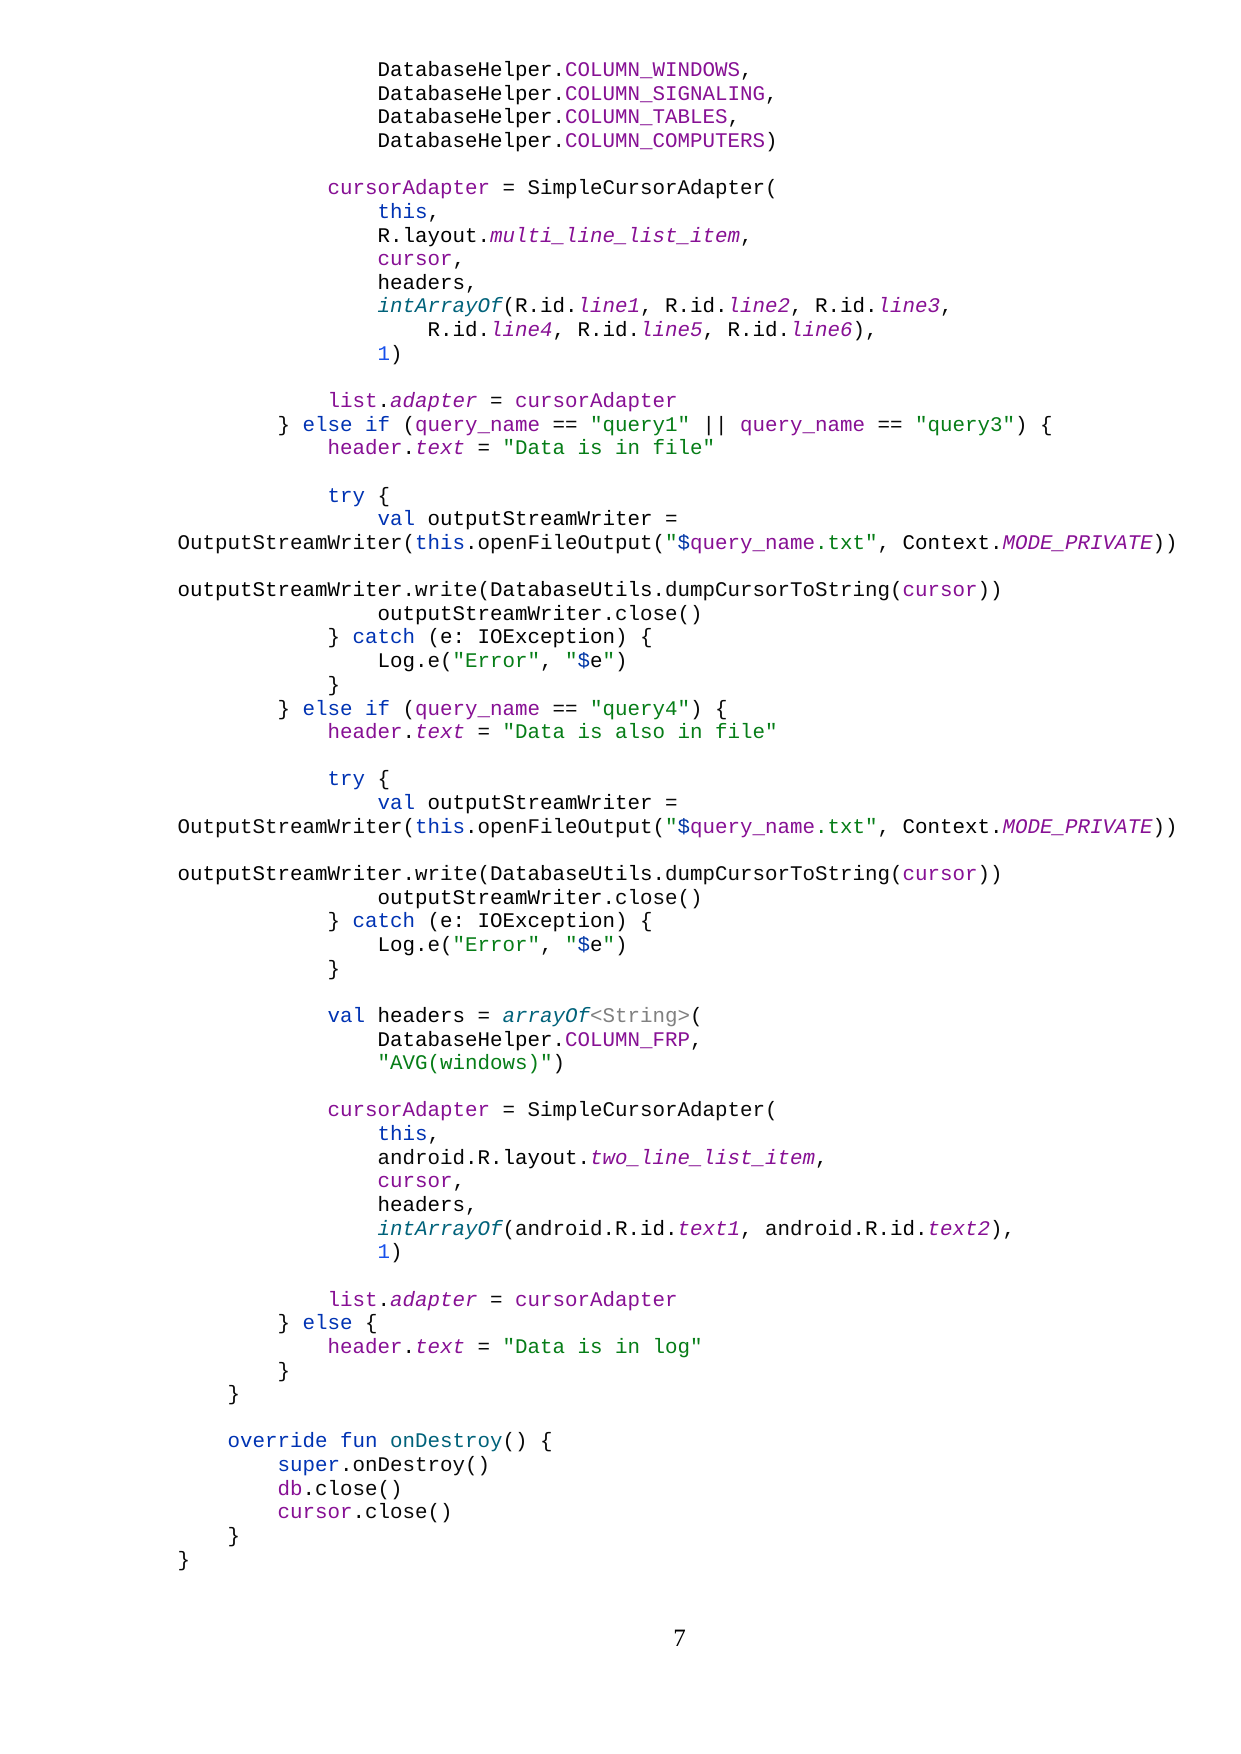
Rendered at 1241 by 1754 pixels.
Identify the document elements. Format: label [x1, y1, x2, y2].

text [177, 59, 1181, 1572]
